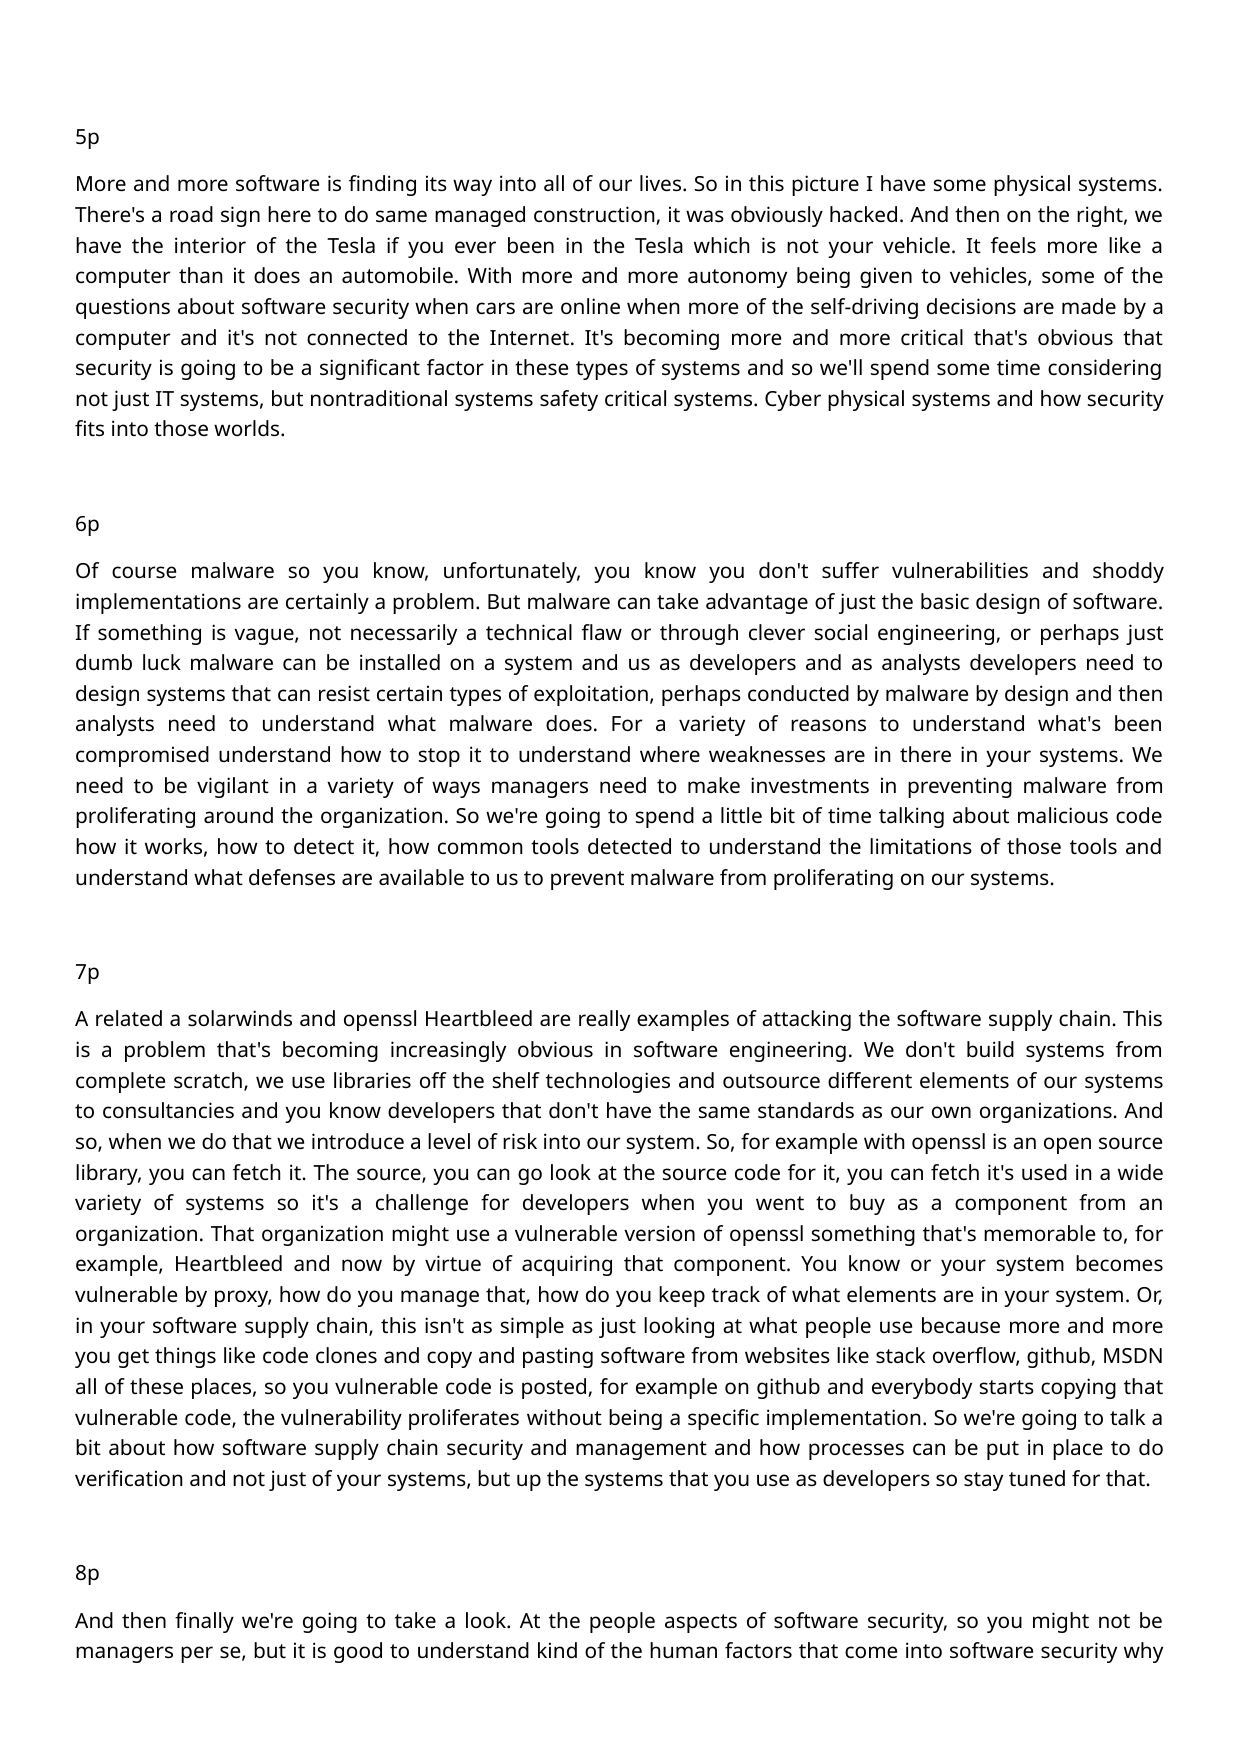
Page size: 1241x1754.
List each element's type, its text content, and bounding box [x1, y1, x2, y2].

text 7p [75, 957, 1165, 986]
text 8p [75, 1558, 1165, 1587]
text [75, 1606, 1165, 1665]
text More and more software is finding its way into all of our lives. So in this picture I have some physical systems. There's a road sign here to do same managed construction, it was obviously hacked. And then on the right, we have the interior of the Tesla if you ever been in the Tesla which is not your vehicle. It feels more like a computer than it does an automobile. With more and more autonomy being given to vehicles, some of the questions about software security when cars are online when more of the self-driving decisions are made by a computer and it's not connected to the Internet. It's becoming more and more critical that's obvious that security is going to be a significant factor in these types of systems and so we'll spend some time considering not just IT systems, but nontraditional systems safety critical systems. Cyber physical systems and how security fits into those worlds. [75, 169, 1165, 443]
text Of course malware so you know, unfortunately, you know you don't suffer vulnerabilities and shoddy implementations are certainly a problem. But malware can take advantage of just the basic design of software. If something is vague, not necessarily a technical flaw or through clever social engineering, or perhaps just dumb luck malware can be installed on a system and us as developers and as analysts developers need to design systems that can resist certain types of exploitation, perhaps conducted by malware by design and then analysts need to understand what malware does. For a variety of reasons to understand what's been compromised understand how to stop it to understand where weaknesses are in there in your systems. We need to be vigilant in a variety of ways managers need to make investments in preventing malware from proliferating around the organization. So we're going to spend a little bit of time talking about malicious code how it works, how to detect it, how common tools detected to understand the limitations of those tools and understand what defenses are available to us to prevent malware from proliferating on our systems. [75, 556, 1165, 891]
text 5p [75, 122, 1165, 151]
text A related a solarwinds and openssl Heartbleed are really examples of attacking the software supply chain. This is a problem that's becoming increasingly obvious in software engineering. We don't build systems from complete scratch, we use libraries off the shelf technologies and outsource different elements of our systems to consultancies and you know developers that don't have the same standards as our own organizations. And so, when we do that we introduce a level of risk into our system. So, for example with openssl is an open source library, you can fetch it. The source, you can go look at the source code for it, you can fetch it's used in a wide variety of systems so it's a challenge for developers when you went to buy as a component from an organization. That organization might use a vulnerable version of openssl something that's memorable to, for example, Heartbleed and now by virtue of acquiring that component. You know or your system becomes vulnerable by proxy, how do you manage that, how do you keep track of what elements are in your system. Or, in your software supply chain, this isn't as simple as just looking at what people use because more and more you get things like code clones and copy and pasting software from websites like stack overflow, github, MSDN all of these places, so you vulnerable code is posted, for example on github and everybody starts copying that vulnerable code, the vulnerability proliferates without being a specific implementation. So we're going to talk a bit about how software supply chain security and management and how processes can be put in place to do verification and not just of your systems, but up the systems that you use as developers so stay tuned for that. [75, 1004, 1165, 1492]
text 6p [75, 509, 1165, 538]
